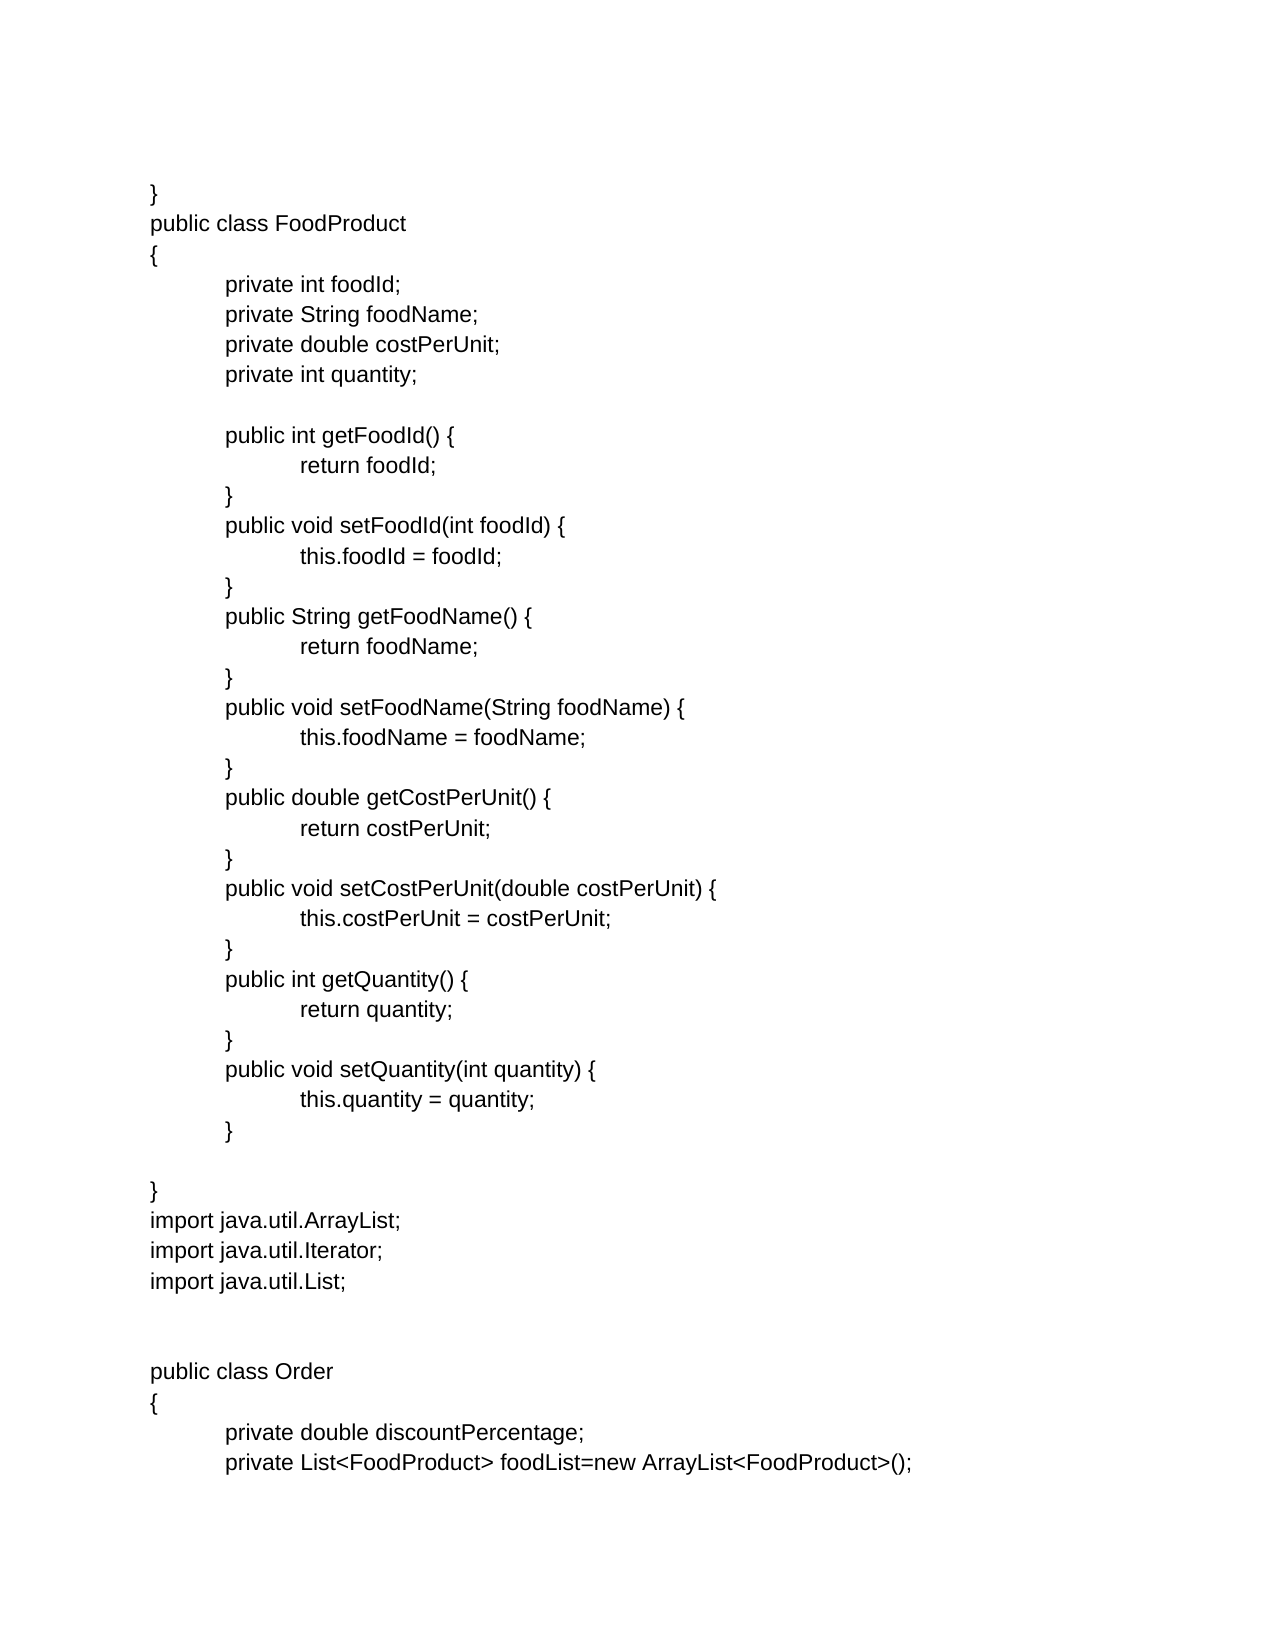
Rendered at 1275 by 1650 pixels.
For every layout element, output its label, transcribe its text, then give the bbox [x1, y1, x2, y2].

text public String getFoodName() { [150, 603, 1125, 629]
text return costPerUnit; [150, 814, 1125, 841]
text } [150, 754, 1125, 781]
text import java.util.ArrayList; [150, 1207, 1125, 1234]
text public void setFoodName(String foodName) { [150, 694, 1125, 720]
text public double getCostPerUnit() { [150, 784, 1125, 811]
text private double costPerUnit; [150, 331, 1125, 358]
text return quantity; [150, 996, 1125, 1022]
text public int getQuantity() { [150, 966, 1125, 992]
text } [150, 1177, 1125, 1203]
text private double discountPercentage; [150, 1419, 1125, 1445]
text private int foodId; [150, 271, 1125, 297]
text public void setQuantity(int quantity) { [150, 1056, 1125, 1083]
text return foodName; [150, 633, 1125, 660]
text this.foodId = foodId; [150, 543, 1125, 569]
text import java.util.Iterator; [150, 1237, 1125, 1264]
text this.costPerUnit = costPerUnit; [150, 905, 1125, 932]
text import java.util.List; [150, 1268, 1125, 1294]
text } [150, 1026, 1125, 1052]
text } [150, 573, 1125, 599]
text } [150, 663, 1125, 690]
text public void setFoodId(int foodId) { [150, 512, 1125, 539]
text public int getFoodId() { [150, 422, 1125, 448]
text { [150, 1388, 1125, 1415]
text private int quantity; [150, 361, 1125, 388]
text public class FoodProduct [150, 210, 1125, 237]
text return foodId; [150, 452, 1125, 478]
text } [150, 482, 1125, 509]
text { [150, 241, 1125, 267]
text } [150, 1117, 1125, 1143]
text private List<FoodProduct> foodList=new ArrayList<FoodProduct>(); [150, 1449, 1125, 1475]
text public void setCostPerUnit(double costPerUnit) { [150, 875, 1125, 901]
text } [150, 845, 1125, 871]
text } [150, 935, 1125, 962]
text } [150, 180, 1125, 207]
text this.quantity = quantity; [150, 1086, 1125, 1113]
text this.foodName = foodName; [150, 724, 1125, 750]
text private String foodName; [150, 301, 1125, 327]
text public class Order [150, 1358, 1125, 1385]
